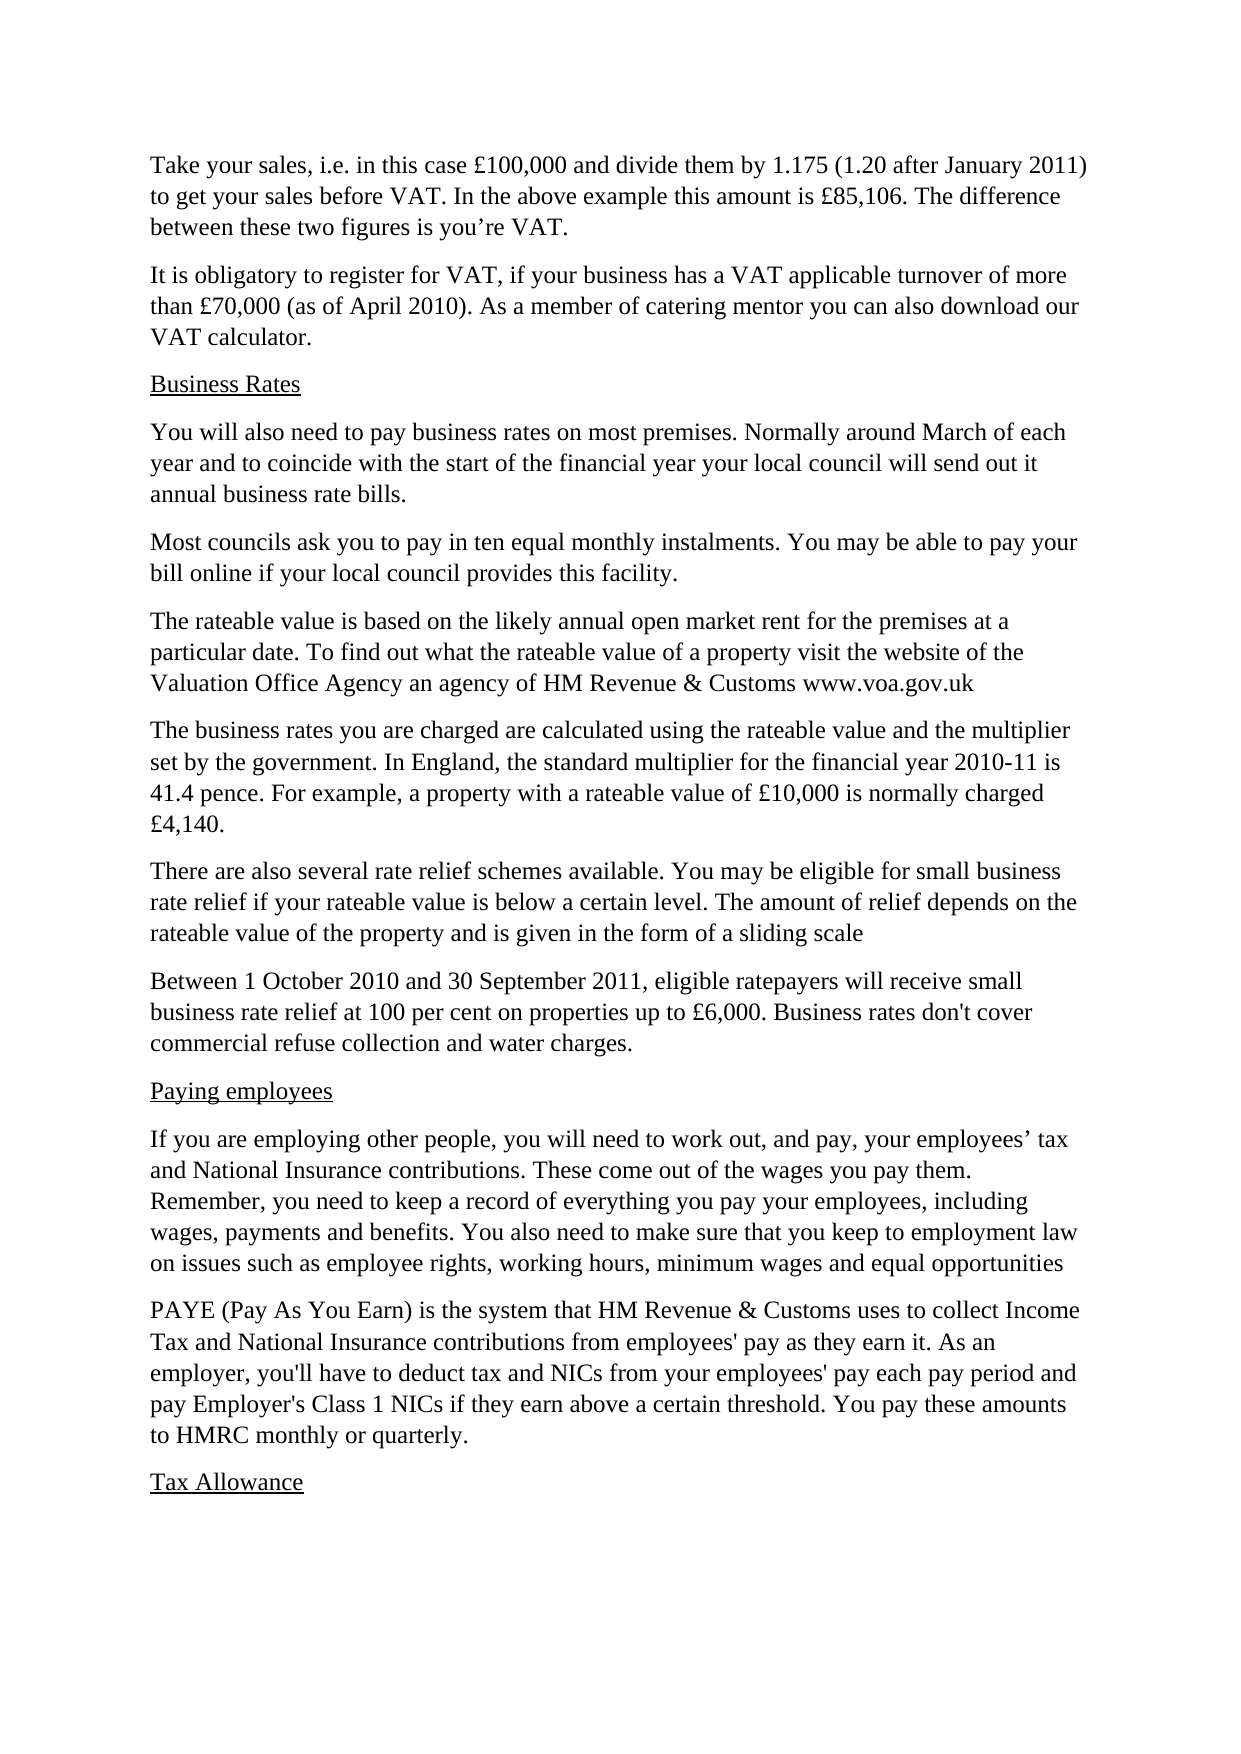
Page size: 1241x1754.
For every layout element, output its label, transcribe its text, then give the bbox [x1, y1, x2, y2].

text Business Rates [150, 369, 1090, 398]
text PAYE (Pay As You Earn) is the system that HM Revenue & Customs uses to collect Income Tax and National Insurance contributions from employees' pay as they earn it. As an employer, you'll have to deduct tax and NICs from your employees' pay each pay period and pay Employer's Class 1 NICs if they earn above a certain threshold. You pay these amounts to HMRC monthly or quarterly. [150, 1296, 1090, 1448]
text Paying employees [150, 1076, 1090, 1105]
text Take your sales, i.e. in this case £100,000 and divide them by 1.175 (1.20 after January 2011) to get your sales before VAT. In the above example this amount is £85,106. The difference between these two figures is you’re VAT. [150, 150, 1090, 241]
text Between 1 October 2010 and 30 September 2011, eligible ratepayers will receive small business rate relief at 100 per cent on properties up to £6,000. Business rates don't cover commercial refuse collection and water charges. [150, 966, 1090, 1057]
text Tax Allowance [150, 1467, 1090, 1496]
text There are also several rate relief schemes available. You may be eligible for small business rate relief if your rateable value is below a certain level. The amount of relief depends on the rateable value of the property and is given in the form of a sliding scale [150, 856, 1090, 947]
text The rateable value is based on the likely annual open market rent for the premises at a particular date. To find out what the rateable value of a property visit the website of the Valuation Office Agency an agency of HM Revenue & Customs www.voa.gov.uk [150, 606, 1090, 697]
text If you are employing other people, you will need to work out, and pay, your employees’ tax and National Insurance contributions. These come out of the wages you pay them. Remember, you need to keep a record of everything you pay your employees, including wages, payments and benefits. You also need to make sure that you keep to employment law on issues such as employee rights, working hours, minimum wages and equal opportunities [150, 1124, 1090, 1277]
text You will also need to pay business rates on most premises. Normally around March of each year and to coincide with the start of the financial year your local council will send out it annual business rate bills. [150, 417, 1090, 508]
text The business rates you are charged are calculated using the rateable value and the multiplier set by the government. In England, the standard multiplier for the financial year 2010‐11 is 41.4 pence. For example, a property with a rateable value of £10,000 is normally charged £4,140. [150, 716, 1090, 837]
text It is obligatory to register for VAT, if your business has a VAT applicable turnover of more than £70,000 (as of April 2010). As a member of catering mentor you can also download our VAT calculator. [150, 260, 1090, 351]
text Most councils ask you to pay in ten equal monthly instalments. You may be able to pay your bill online if your local council provides this facility. [150, 527, 1090, 587]
